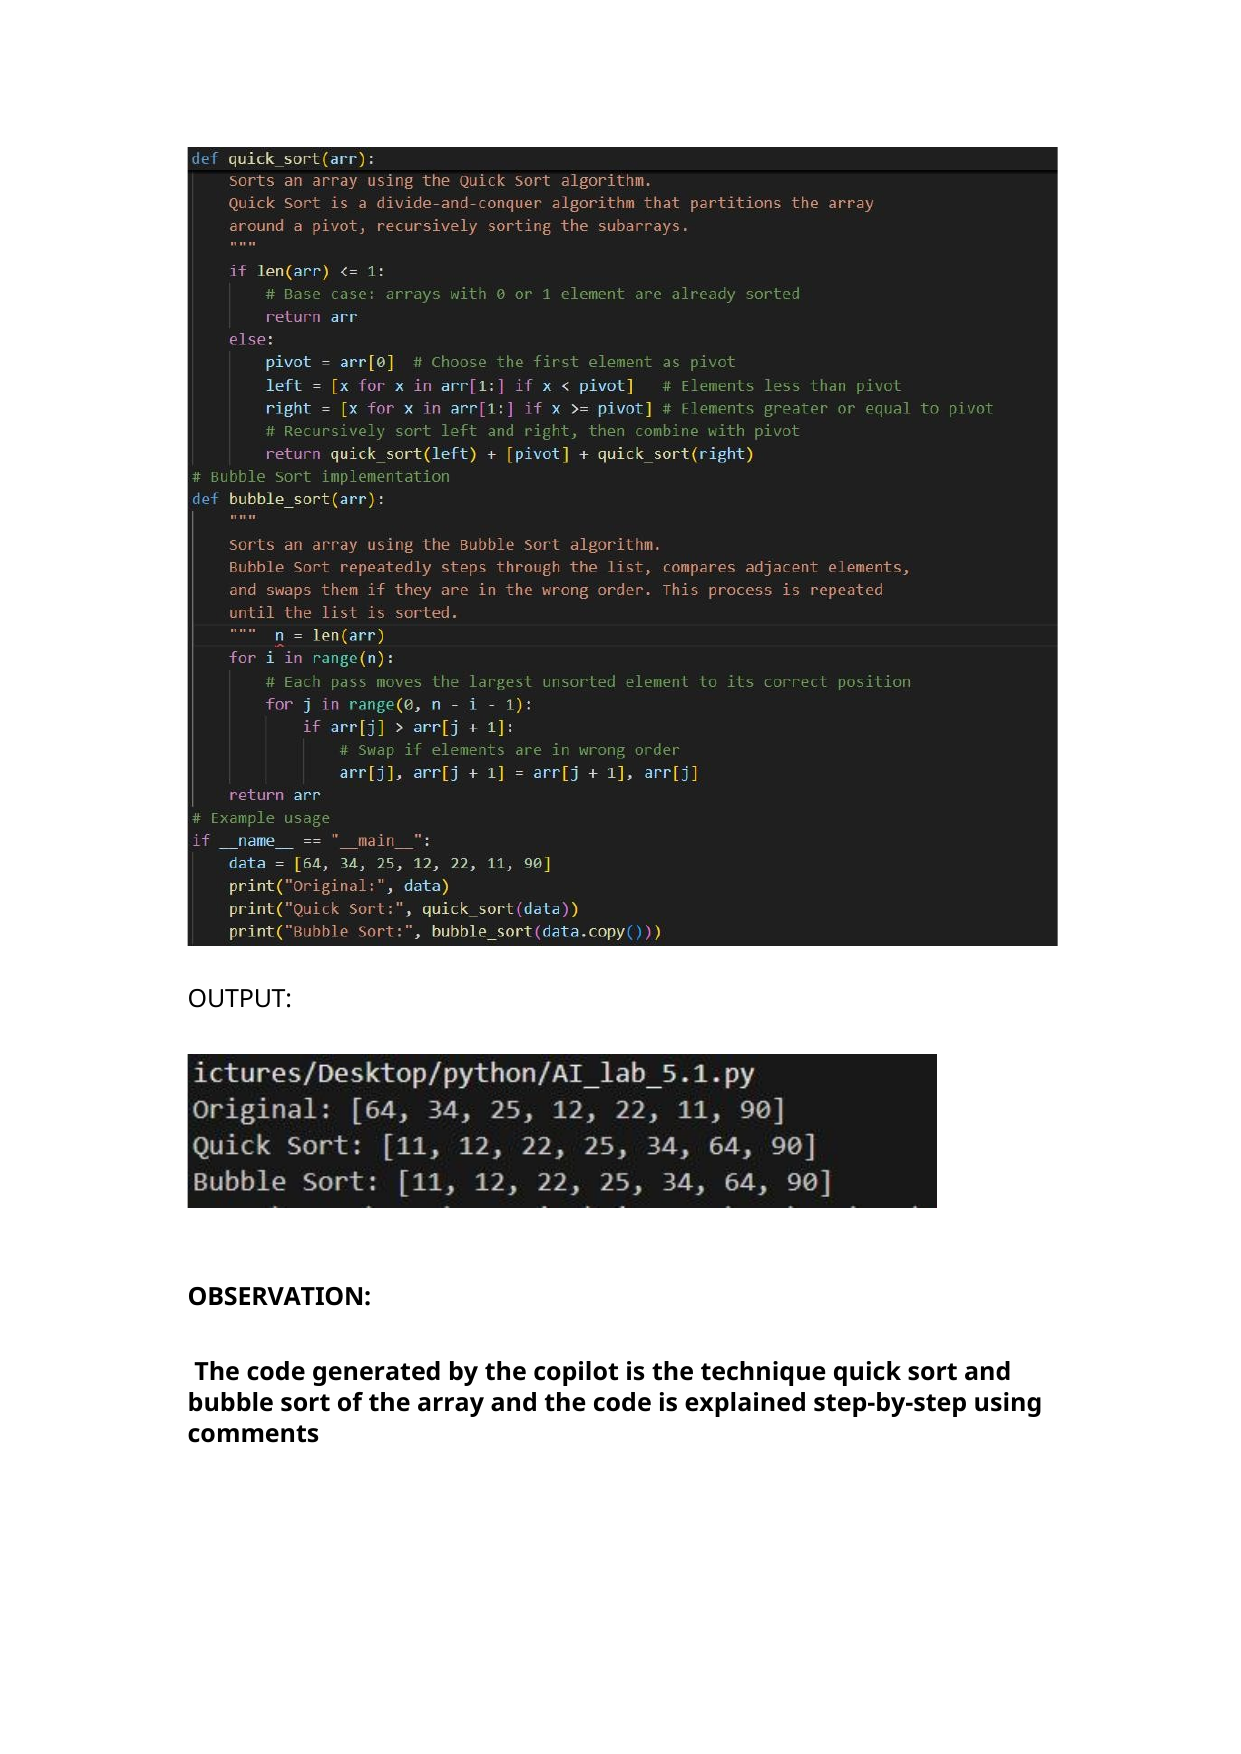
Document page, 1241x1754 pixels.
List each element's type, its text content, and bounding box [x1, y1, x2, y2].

picture [187, 1054, 937, 1208]
text The code generated by the copilot is the technique quick sort and bubble sort of the array and the code is explained step-by-step using comments [187, 1355, 1063, 1450]
picture [187, 147, 1058, 946]
text OUTPUT: [187, 981, 1063, 1015]
text OBSERVATION: [187, 1278, 1063, 1312]
